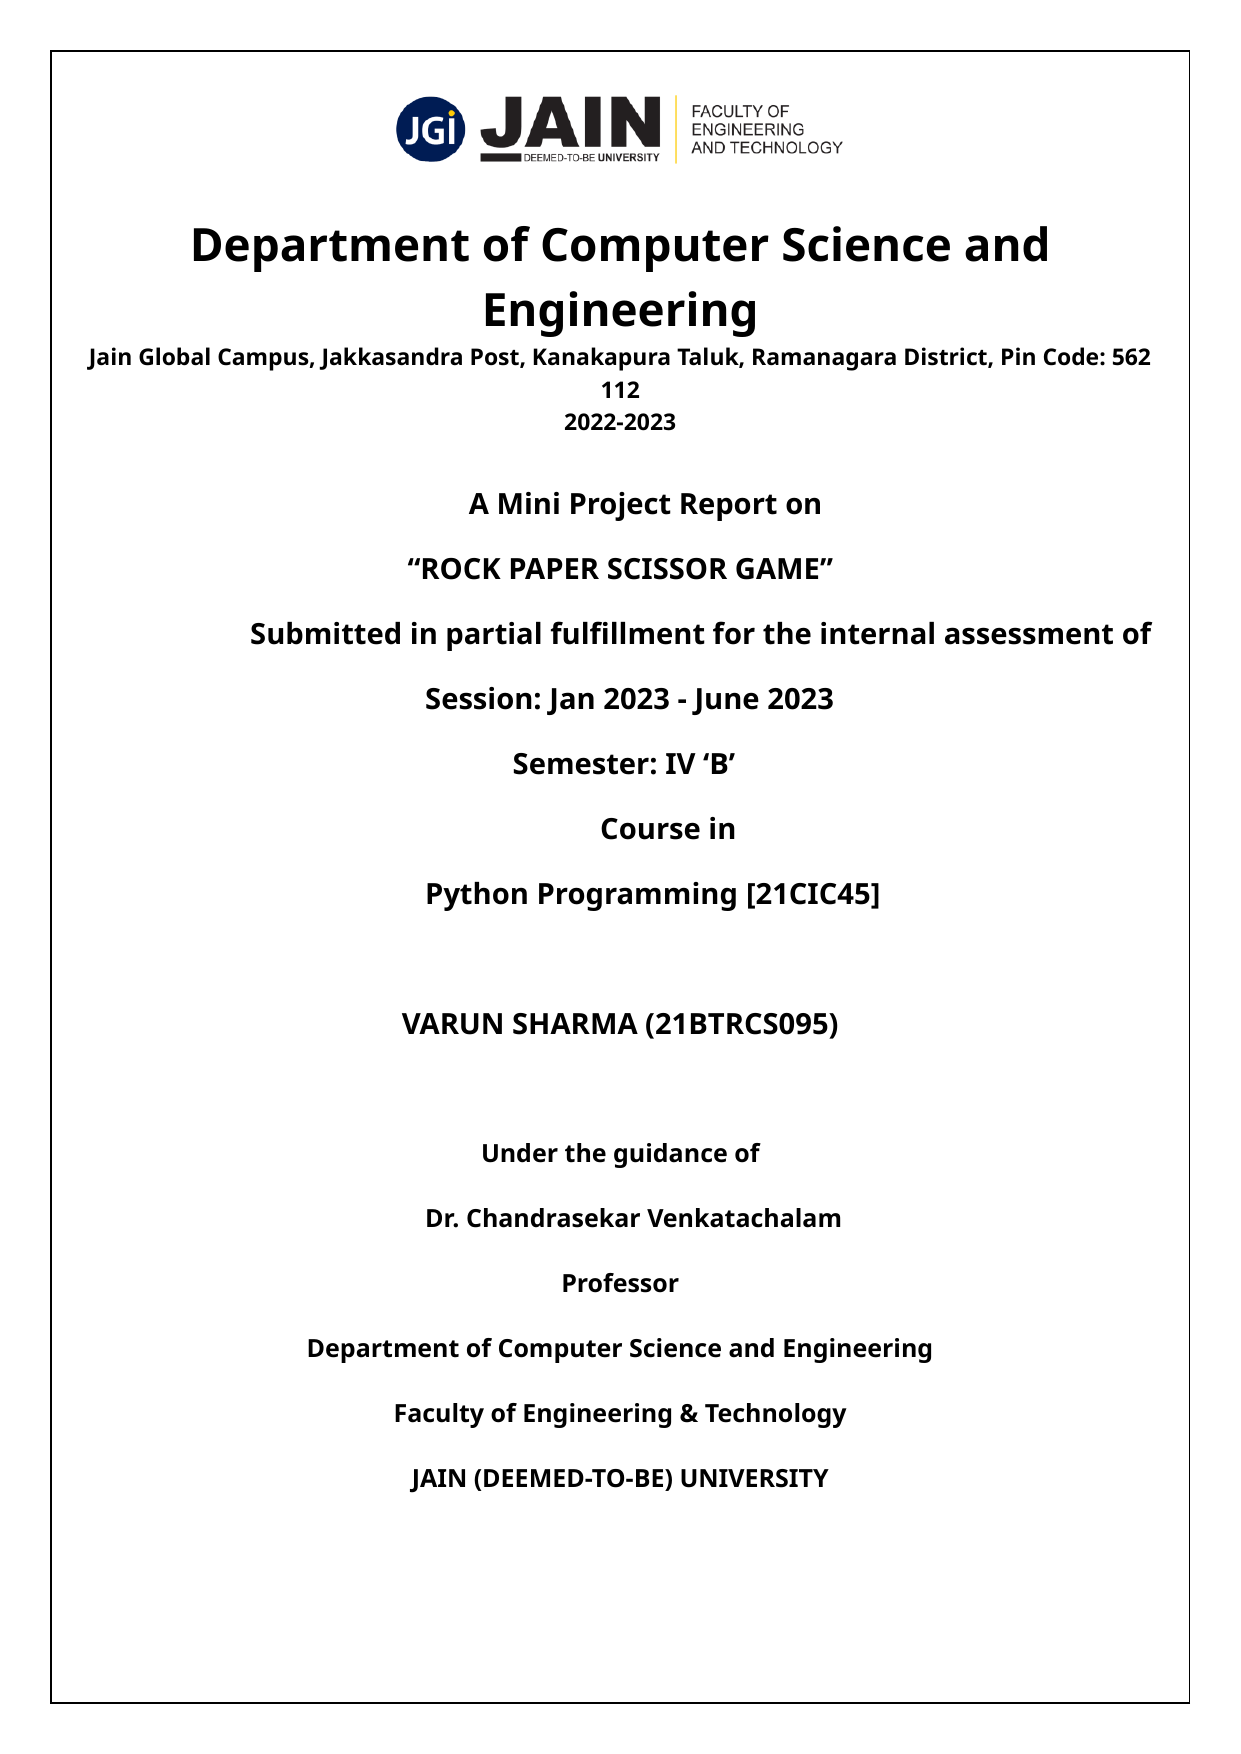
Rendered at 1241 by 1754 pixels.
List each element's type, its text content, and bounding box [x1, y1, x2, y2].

text Python Programming [21CIC45] [381, 861, 1165, 926]
text JAIN (DEEMED-TO-BE) UNIVERSITY [75, 1446, 1165, 1511]
text Semester: IV ‘B’ [469, 731, 1165, 796]
text Jain Global Campus, Jakkasandra Post, Kanakapura Taluk, Ramanagara District, Pin Code: 562 112 [75, 341, 1165, 406]
text Under the guidance of [75, 1121, 1165, 1186]
picture [388, 87, 848, 169]
text Session: Jan 2023 - June 2023 [381, 666, 1165, 731]
text 2022-2023 [75, 406, 1165, 438]
text Dr. Chandrasekar Venkatachalam [381, 1186, 1165, 1251]
text Course in [556, 796, 1165, 861]
text VARUN SHARMA (21BTRCS095) [75, 991, 1165, 1056]
text A Mini Project Report on [425, 471, 1165, 536]
text Professor [75, 1251, 1165, 1316]
text Department of Computer Science and Engineering [75, 211, 1165, 341]
text “ROCK PAPER SCISSOR GAME” [75, 536, 1165, 601]
text Department of Computer Science and Engineering [75, 1316, 1165, 1381]
text Faculty of Engineering & Technology [75, 1381, 1165, 1446]
text Submitted in partial fulfillment for the internal assessment of [206, 601, 1165, 666]
